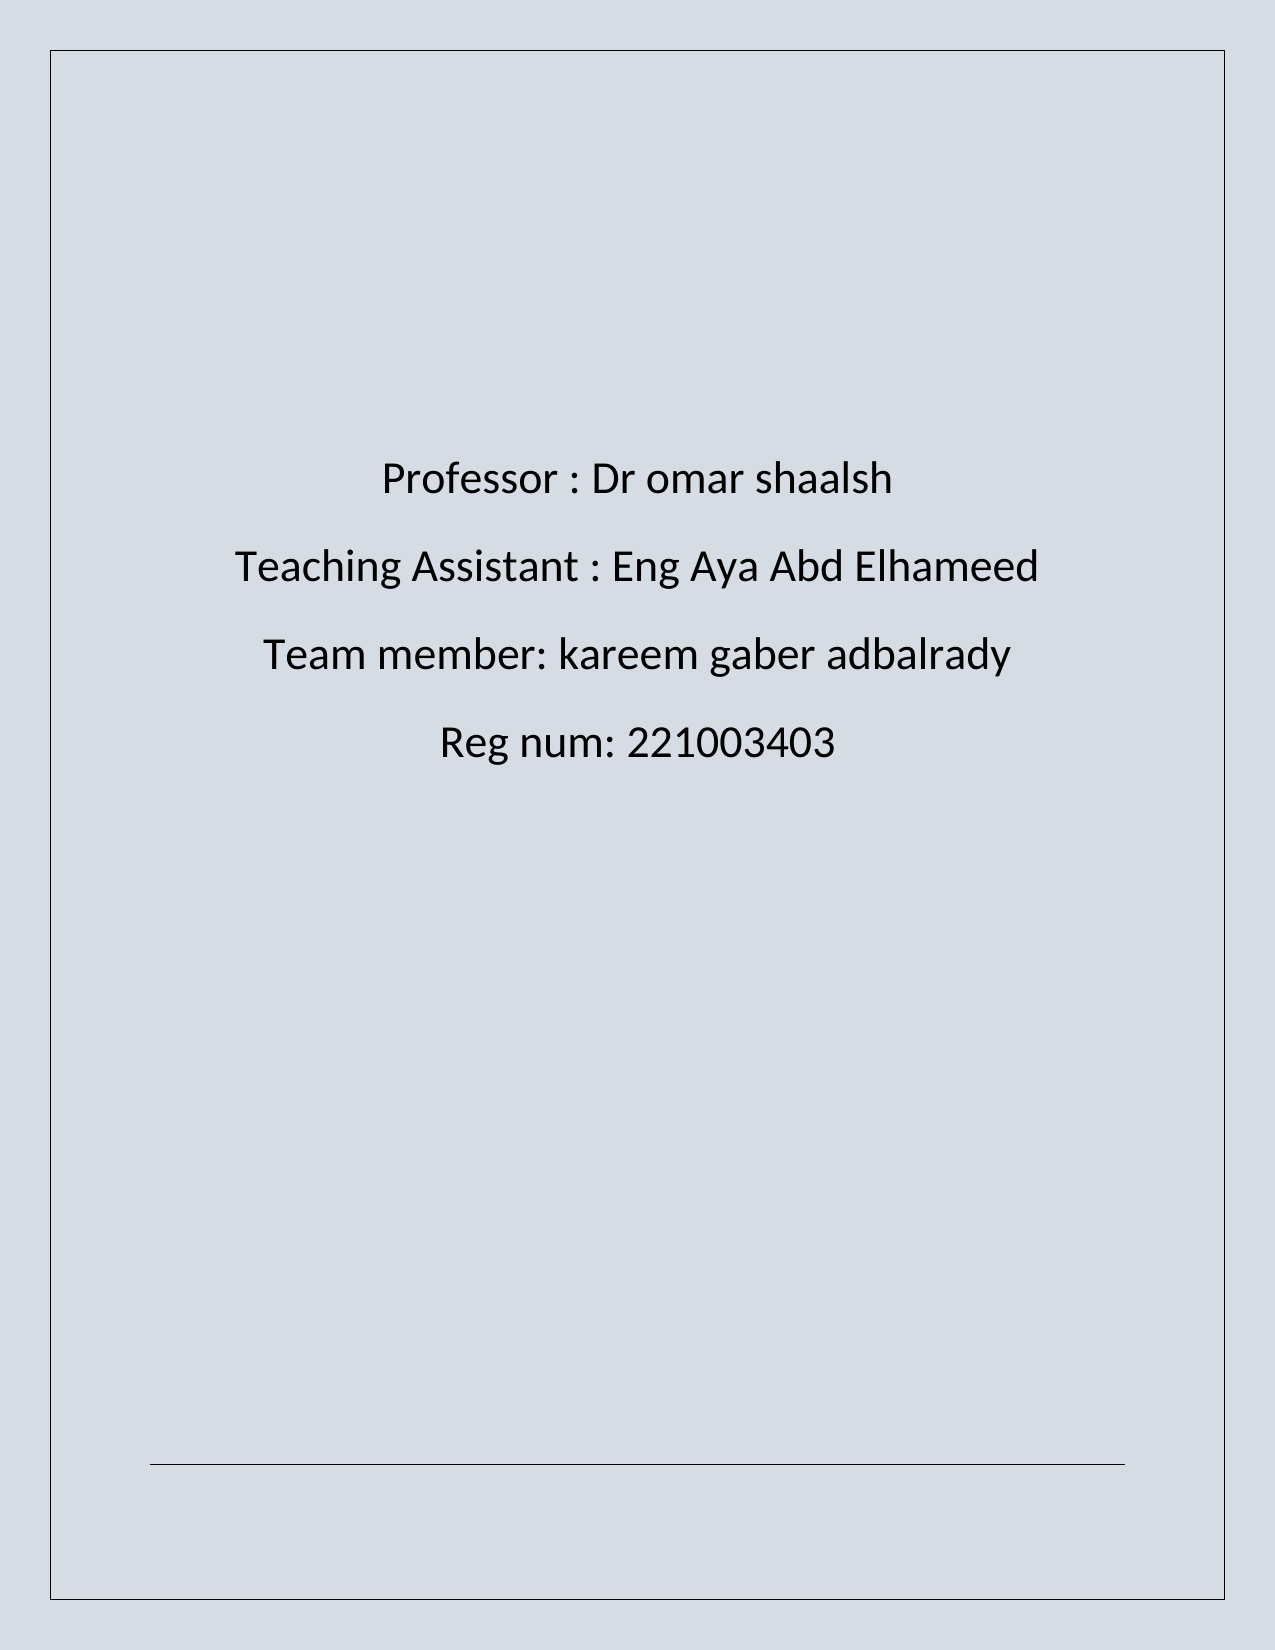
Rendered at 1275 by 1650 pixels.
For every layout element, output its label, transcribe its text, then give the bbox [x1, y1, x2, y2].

text Teaching Assistant : Eng Aya Abd Elhameed [150, 537, 1125, 593]
text Reg num: 221003403 [150, 713, 1125, 769]
text Professor : Dr omar shaalsh [150, 449, 1125, 505]
text Team member: kareem gaber adbalrady [150, 625, 1125, 681]
